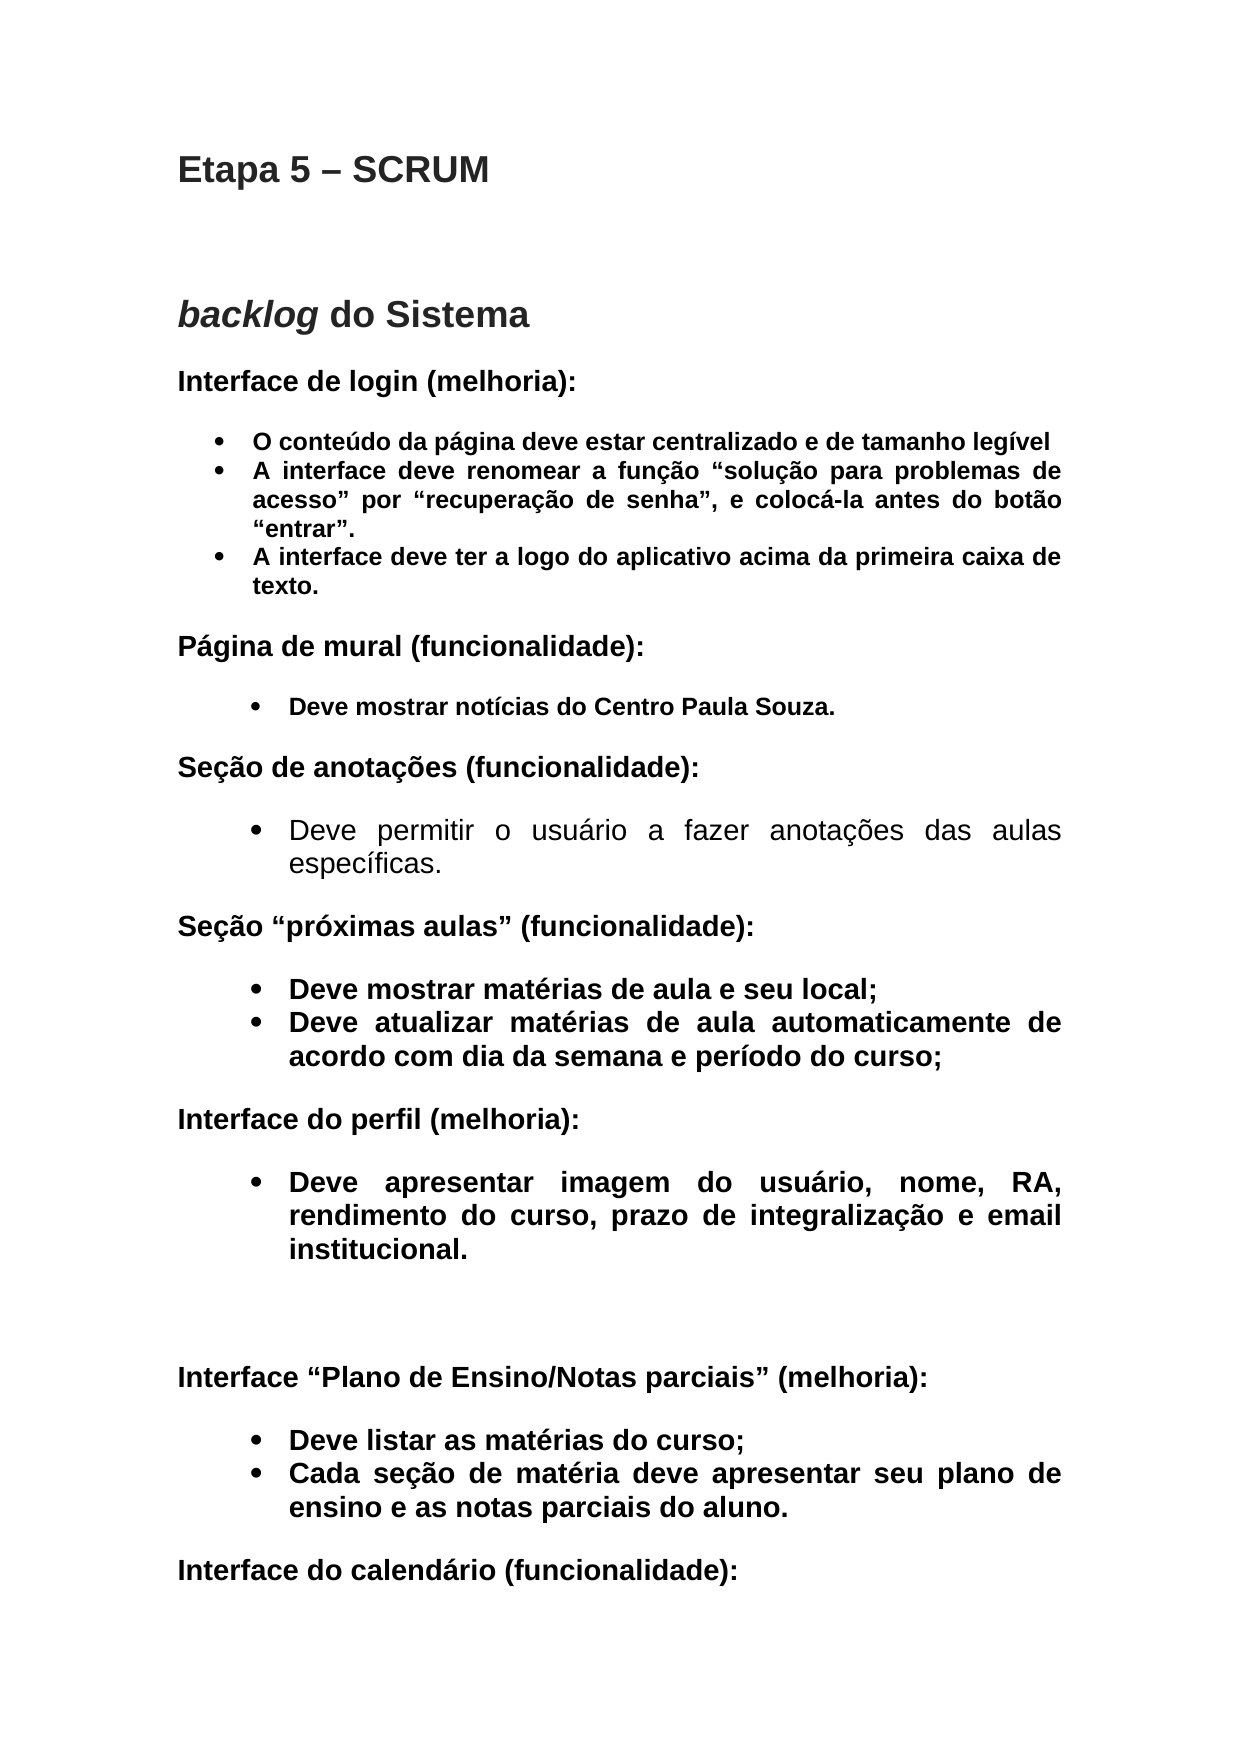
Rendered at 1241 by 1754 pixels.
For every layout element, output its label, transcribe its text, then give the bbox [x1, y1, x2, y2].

list Cada seção de matéria deve apresentar seu plano de ensino e as notas parciais do aluno. [251, 1456, 1063, 1524]
text Interface do calendário (funcionalidade): [177, 1553, 1063, 1586]
list A interface deve renomear a função “solução para problemas de acesso” por “recuperação de senha”, e colocá-la antes do botão “entrar”. [215, 456, 1063, 542]
text backlog do Sistema [177, 292, 1063, 335]
text Etapa 5 – SCRUM [177, 148, 1063, 191]
list O conteúdo da página deve estar centralizado e de tamanho legível [215, 427, 1063, 456]
text Seção de anotações (funcionalidade): [177, 750, 1063, 783]
list Deve atualizar matérias de aula automaticamente de acordo com dia da semana e período do curso; [251, 1006, 1063, 1073]
list Deve mostrar matérias de aula e seu local; [251, 972, 1063, 1006]
text Página de mural (funcionalidade): [177, 629, 1063, 663]
text Seção “próximas aulas” (funcionalidade): [177, 909, 1063, 943]
text Interface do perfil (melhoria): [177, 1102, 1063, 1136]
list A interface deve ter a logo do aplicativo acima da primeira caixa de texto. [215, 542, 1063, 600]
list Deve mostrar notícias do Centro Paula Souza. [251, 692, 1063, 721]
list Deve listar as matérias do curso; [251, 1423, 1063, 1456]
list Deve permitir o usuário a fazer anotações das aulas específicas. [251, 813, 1063, 880]
text Interface “Plano de Ensino/Notas parciais” (melhoria): [177, 1360, 1063, 1393]
text Interface de login (melhoria): [177, 364, 1063, 398]
list Deve apresentar imagem do usuário, nome, RA, rendimento do curso, prazo de integralização e email institucional. [251, 1165, 1063, 1266]
